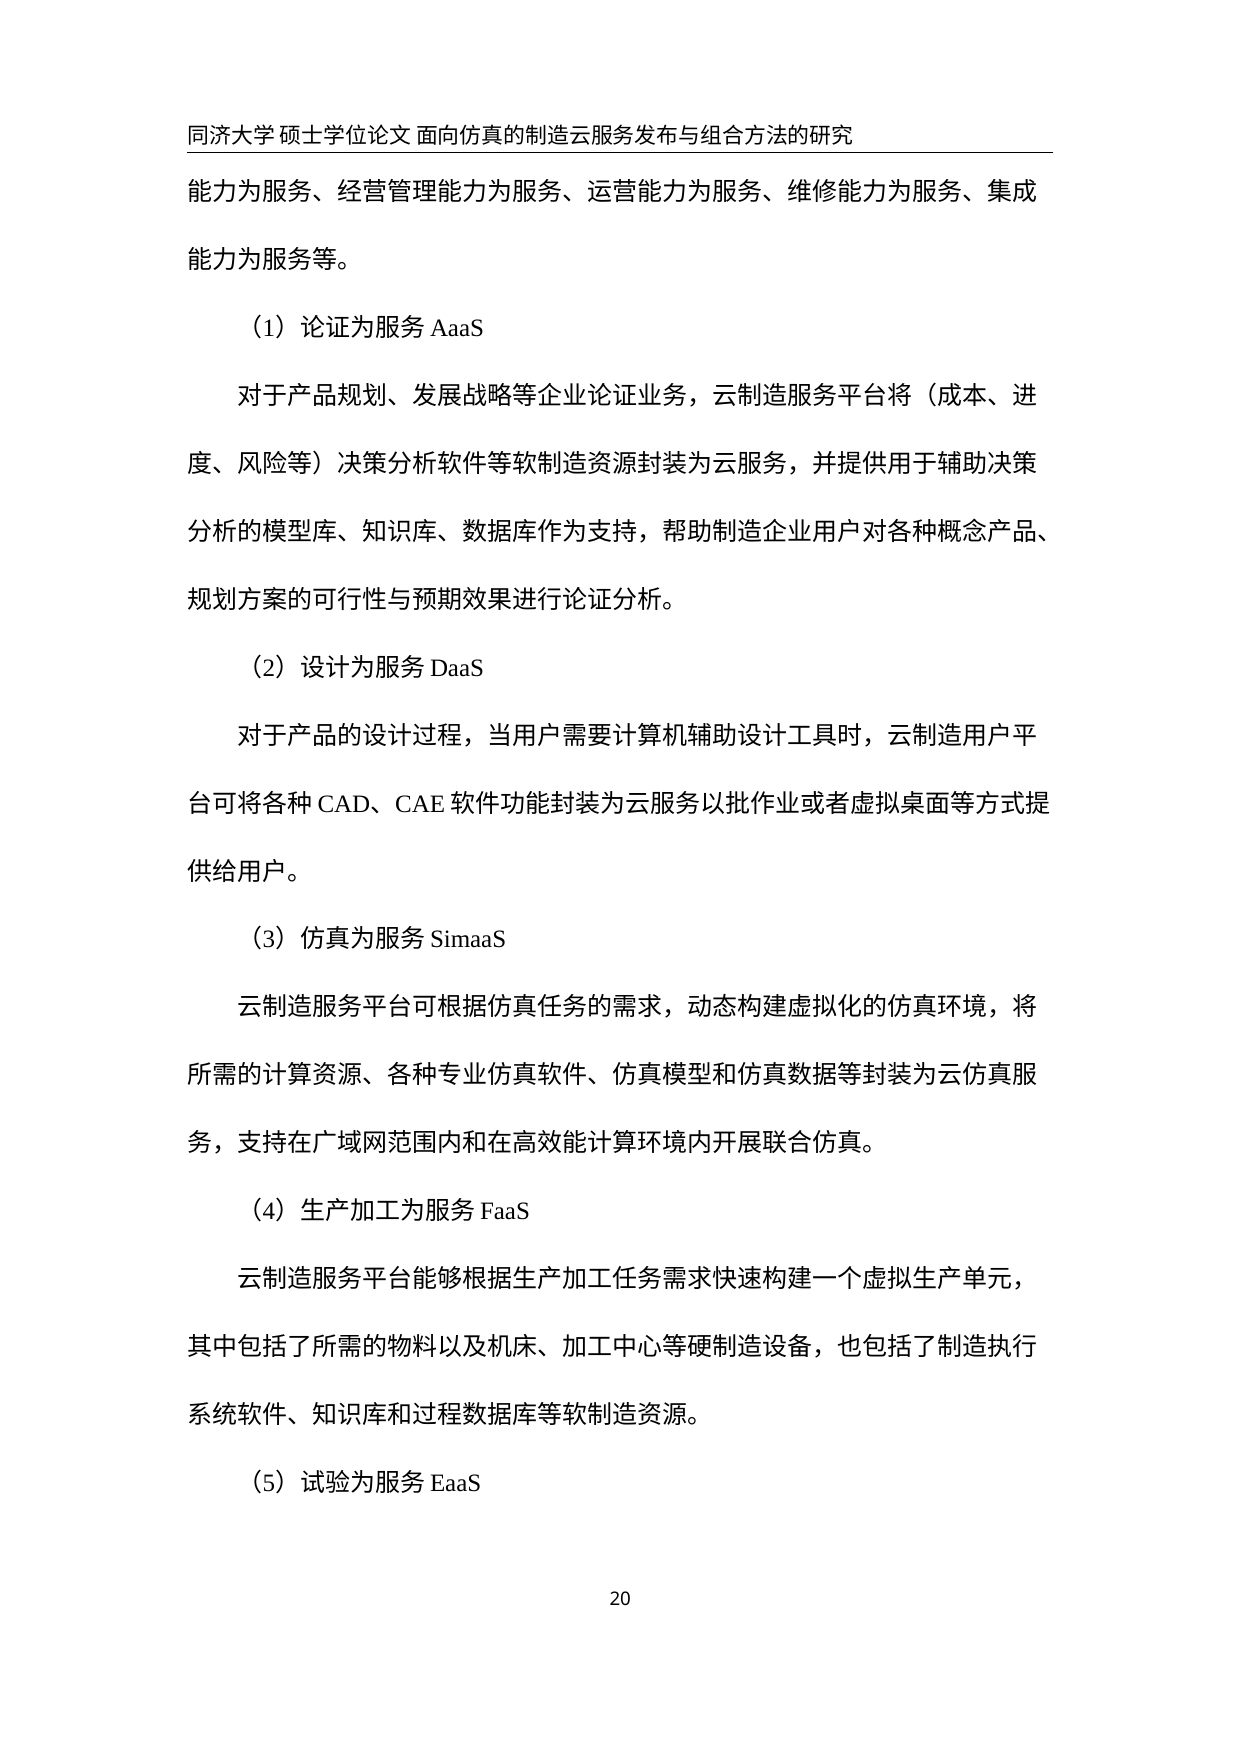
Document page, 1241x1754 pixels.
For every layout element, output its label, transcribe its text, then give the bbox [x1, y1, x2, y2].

text 对于产品的设计过程，当用户需要计算机辅助设计工具时，云制造用户平台可将各种CAD、CAE软件功能封装为云服务以批作业或者虚拟桌面等方式提供给用户。 [187, 699, 1053, 903]
text 云制造服务平台可根据仿真任务的需求，动态构建虚拟化的仿真环境，将所需的计算资源、各种专业仿真软件、仿真模型和仿真数据等封装为云仿真服务，支持在广域网范围内和在高效能计算环境内开展联合仿真。 [187, 971, 1053, 1175]
text （2）设计为服务DaaS [187, 631, 1053, 699]
text （3）仿真为服务SimaaS [187, 903, 1053, 971]
text （4）生产加工为服务FaaS [187, 1175, 1053, 1243]
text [187, 156, 1053, 292]
text （5）试验为服务EaaS [187, 1446, 1053, 1514]
text 对于产品规划、发展战略等企业论证业务，云制造服务平台将（成本、进度、风险等）决策分析软件等软制造资源封装为云服务，并提供用于辅助决策分析的模型库、知识库、数据库作为支持，帮助制造企业用户对各种概念产品、规划方案的可行性与预期效果进行论证分析。 [187, 360, 1053, 631]
text 云制造服务平台能够根据生产加工任务需求快速构建一个虚拟生产单元，其中包括了所需的物料以及机床、加工中心等硬制造设备，也包括了制造执行系统软件、知识库和过程数据库等软制造资源。 [187, 1243, 1053, 1446]
text （1）论证为服务AaaS [187, 292, 1053, 360]
